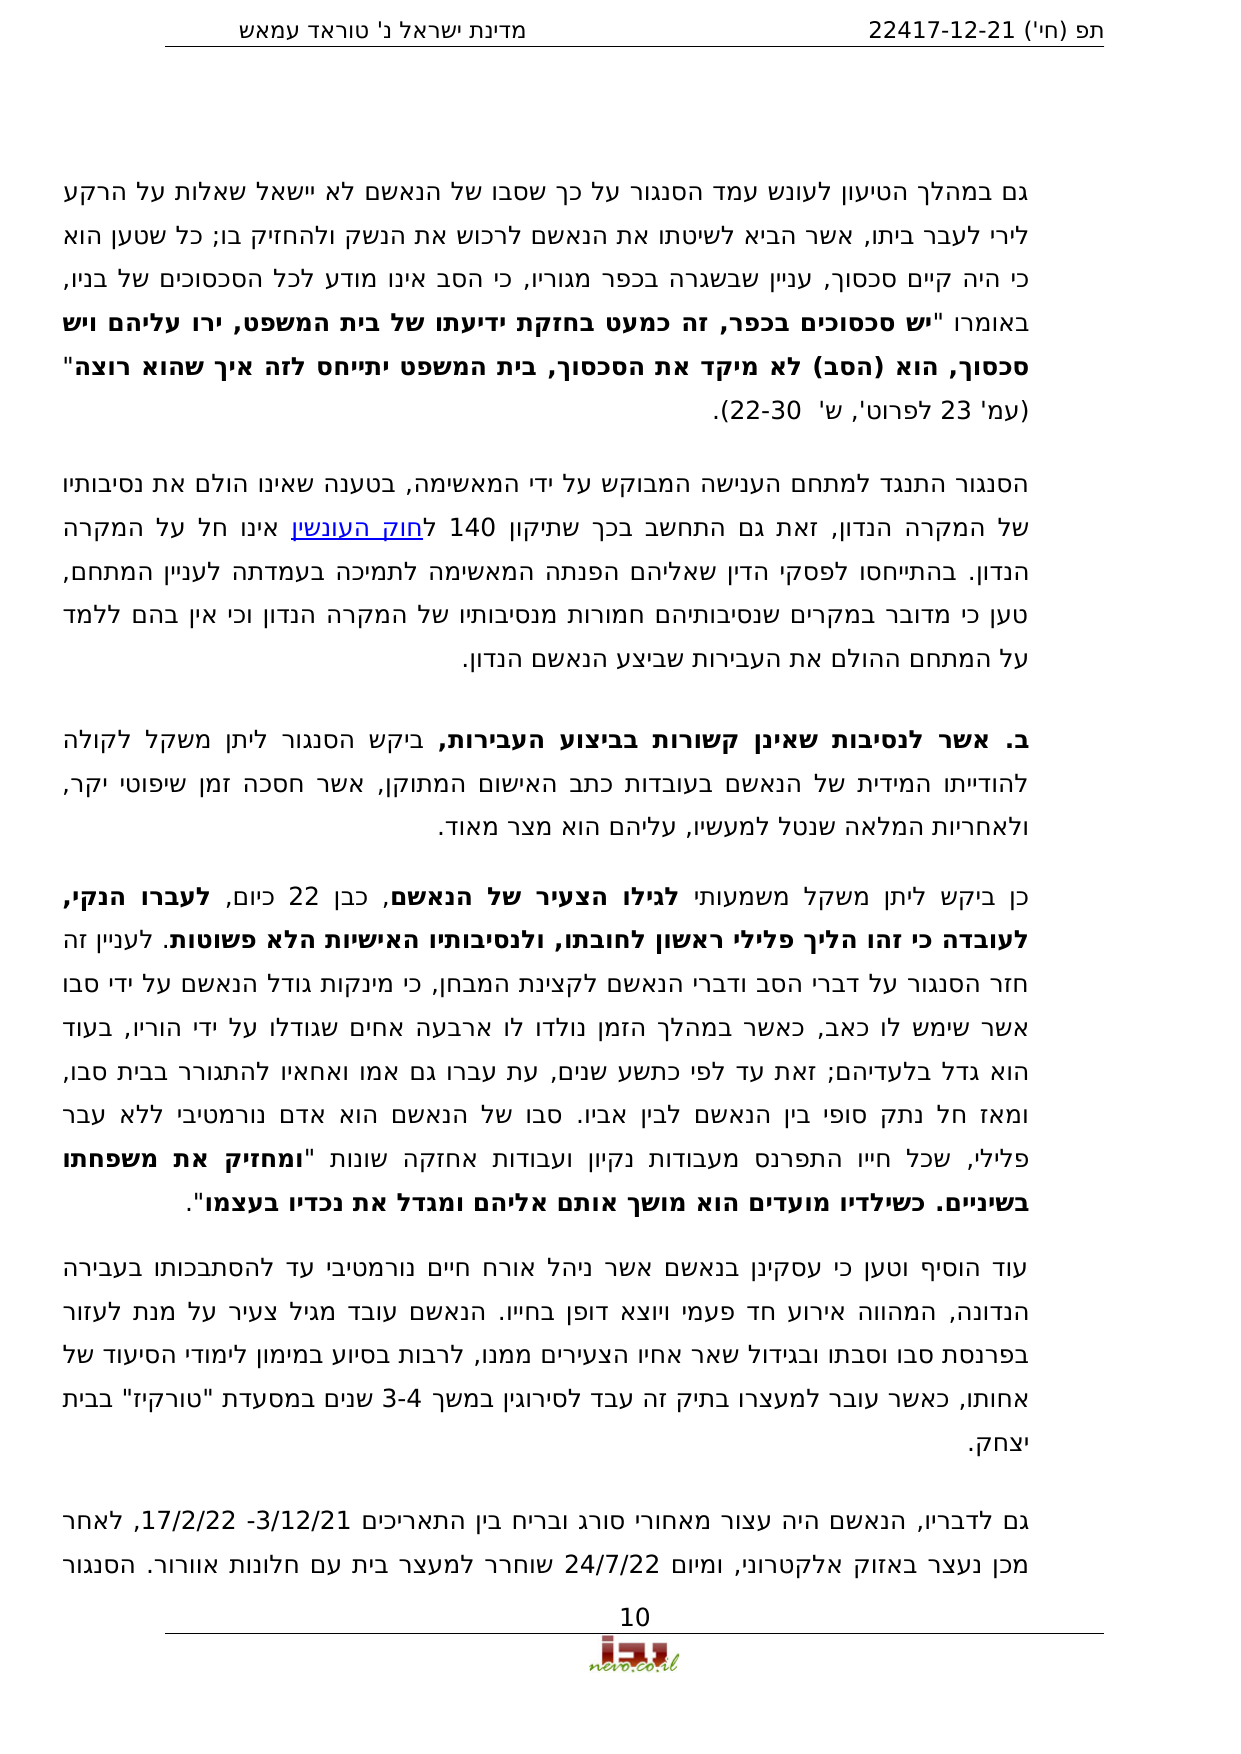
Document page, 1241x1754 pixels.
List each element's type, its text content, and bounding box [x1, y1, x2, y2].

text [62, 1506, 1029, 1579]
text עוד הוסיף וטען כי עסקינן בנאשם אשר ניהל אורח חיים נורמטיבי עד להסתבכותו בעבירה הנדונה, המהווה אירוע חד פעמי ויוצא דופן בחייו. הנאשם עובד מגיל צעיר על מנת לעזור בפרנסת סבו וסבתו ובגידול שאר אחיו הצעירים ממנו, לרבות בסיוע במימון לימודי הסיעוד של אחותו, כאשר עובר למעצרו בתיק זה עבד לסירוגין במשך 3-4 שנים במסעדת "טורקיז" בבית יצחק. [62, 1253, 1029, 1457]
text הסנגור התנגד למתחם הענישה המבוקש על ידי המאשימה, בטענה שאינו הולם את נסיבותיו של המקרה הנדון, זאת גם התחשב בכך שתיקון 140 לחוק העונשין אינו חל על המקרה הנדון. בהתייחסו לפסקי הדין שאליהם הפנתה המאשימה לתמיכה בעמדתה לעניין המתחם, טען כי מדובר במקרים שנסיבותיהם חמורות מנסיבותיו של המקרה הנדון וכי אין בהם ללמד על המתחם ההולם את העבירות שביצע הנאשם הנדון. [62, 469, 1029, 674]
text כן ביקש ליתן משקל משמעותי לגילו הצעיר של הנאשם, כבן 22 כיום, לעברו הנקי, לעובדה כי זהו הליך פלילי ראשון לחובתו, ולנסיבותיו האישיות הלא פשוטות. לעניין זה חזר הסנגור על דברי הסב ודברי הנאשם לקצינת המבחן, כי מינקות גודל הנאשם על ידי סבו אשר שימש לו כאב, כאשר במהלך הזמן נולדו לו ארבעה אחים שגודלו על ידי הוריו, בעוד הוא גדל בלעדיהם; זאת עד לפי כתשע שנים, עת עברו גם אמו ואחאיו להתגורר בבית סבו, ומאז חל נתק סופי בין הנאשם לבין אביו. סבו של הנאשם הוא אדם נורמטיבי ללא עבר פלילי, שכל חייו התפרנס מעבודות נקיון ועבודות אחזקה שונות "ומחזיק את משפחתו בשיניים. כשילדיו מועדים הוא מושך אותם אליהם ומגדל את נכדיו בעצמו". [62, 882, 1029, 1217]
text ב. אשר לנסיבות שאינן קשורות בביצוע העבירות, ביקש הסנגור ליתן משקל לקולה להודייתו המידית של הנאשם בעובדות כתב האישום המתוקן, אשר חסכה זמן שיפוטי יקר, ולאחריות המלאה שנטל למעשיו, עליהם הוא מצר מאוד. [62, 725, 1029, 842]
text גם במהלך הטיעון לעונש עמד הסנגור על כך שסבו של הנאשם לא יישאל שאלות על הרקע לירי לעבר ביתו, אשר הביא לשיטתו את הנאשם לרכוש את הנשק ולהחזיק בו; כל שטען הוא כי היה קיים סכסוך, עניין שבשגרה בכפר מגוריו, כי הסב אינו מודע לכל הסכסוכים של בניו, באומרו "יש סכסוכים בכפר, זה כמעט בחזקת ידיעתו של בית המשפט, ירו עליהם ויש סכסוך, הוא (הסב) לא מיקד את הסכסוך, בית המשפט יתייחס לזה איך שהוא רוצה" (עמ' 23 לפרוט', ש' 22-30). [62, 177, 1029, 425]
picture [589, 1635, 681, 1673]
